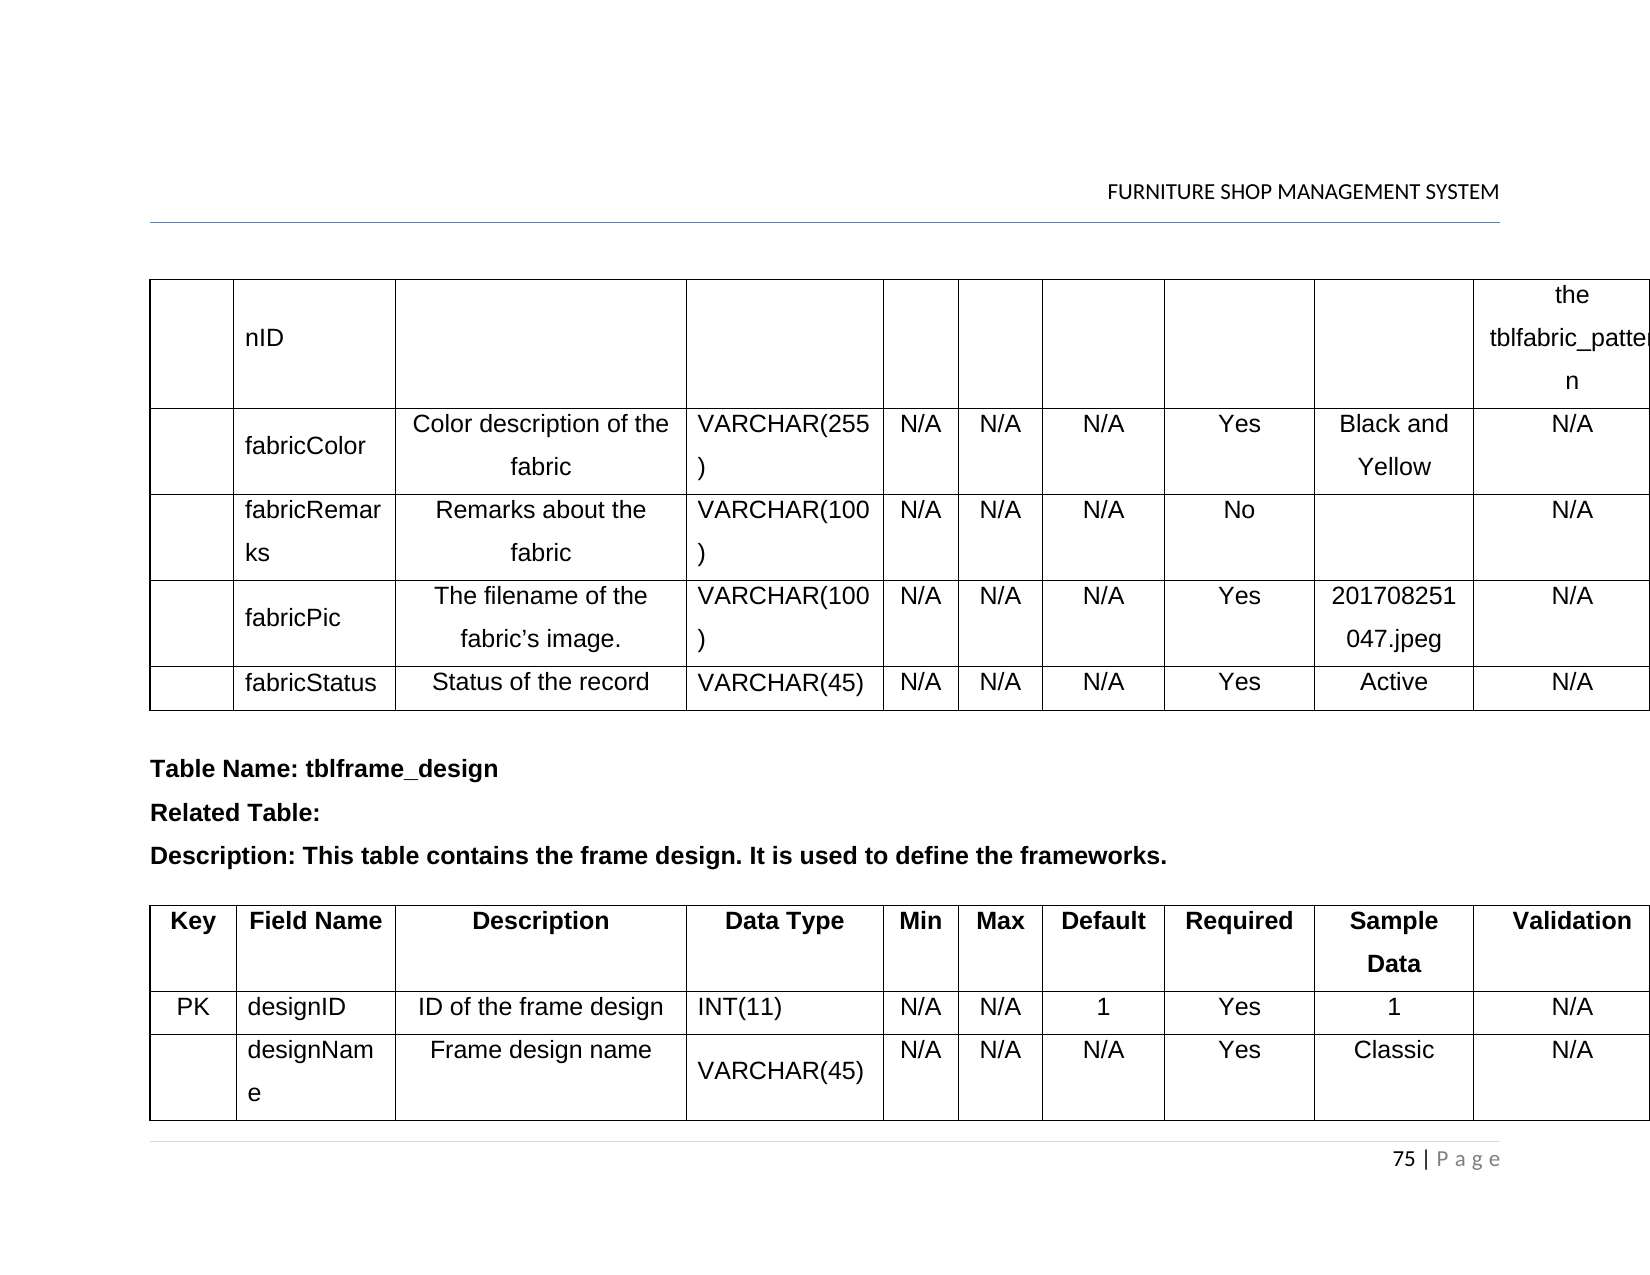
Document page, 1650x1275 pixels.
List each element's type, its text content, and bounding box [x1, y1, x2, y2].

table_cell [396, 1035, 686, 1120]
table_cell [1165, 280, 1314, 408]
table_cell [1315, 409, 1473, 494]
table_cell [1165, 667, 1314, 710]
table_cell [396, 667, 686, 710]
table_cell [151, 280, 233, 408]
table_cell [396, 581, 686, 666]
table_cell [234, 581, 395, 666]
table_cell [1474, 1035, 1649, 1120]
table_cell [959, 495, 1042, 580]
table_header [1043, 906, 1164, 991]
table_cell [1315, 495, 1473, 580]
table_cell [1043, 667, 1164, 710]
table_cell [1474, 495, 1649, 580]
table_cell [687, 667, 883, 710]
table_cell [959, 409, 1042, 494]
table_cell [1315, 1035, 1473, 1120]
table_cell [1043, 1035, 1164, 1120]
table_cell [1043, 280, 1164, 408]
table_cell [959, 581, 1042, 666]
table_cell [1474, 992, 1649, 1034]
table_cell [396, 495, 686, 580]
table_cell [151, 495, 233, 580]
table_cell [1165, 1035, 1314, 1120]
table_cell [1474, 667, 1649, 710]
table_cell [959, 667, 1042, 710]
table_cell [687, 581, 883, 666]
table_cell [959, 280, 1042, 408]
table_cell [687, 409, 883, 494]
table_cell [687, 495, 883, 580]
text Table Name: tblframe_design [150, 754, 1500, 783]
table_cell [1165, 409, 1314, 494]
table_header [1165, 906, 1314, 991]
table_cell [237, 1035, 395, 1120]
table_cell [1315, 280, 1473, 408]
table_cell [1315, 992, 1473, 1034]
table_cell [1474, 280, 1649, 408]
text Description: This table contains the frame design. It is used to define the frameworks. [150, 841, 1500, 869]
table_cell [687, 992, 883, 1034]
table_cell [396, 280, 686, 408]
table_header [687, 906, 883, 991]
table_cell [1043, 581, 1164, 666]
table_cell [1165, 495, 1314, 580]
text Related Table: [150, 798, 1500, 826]
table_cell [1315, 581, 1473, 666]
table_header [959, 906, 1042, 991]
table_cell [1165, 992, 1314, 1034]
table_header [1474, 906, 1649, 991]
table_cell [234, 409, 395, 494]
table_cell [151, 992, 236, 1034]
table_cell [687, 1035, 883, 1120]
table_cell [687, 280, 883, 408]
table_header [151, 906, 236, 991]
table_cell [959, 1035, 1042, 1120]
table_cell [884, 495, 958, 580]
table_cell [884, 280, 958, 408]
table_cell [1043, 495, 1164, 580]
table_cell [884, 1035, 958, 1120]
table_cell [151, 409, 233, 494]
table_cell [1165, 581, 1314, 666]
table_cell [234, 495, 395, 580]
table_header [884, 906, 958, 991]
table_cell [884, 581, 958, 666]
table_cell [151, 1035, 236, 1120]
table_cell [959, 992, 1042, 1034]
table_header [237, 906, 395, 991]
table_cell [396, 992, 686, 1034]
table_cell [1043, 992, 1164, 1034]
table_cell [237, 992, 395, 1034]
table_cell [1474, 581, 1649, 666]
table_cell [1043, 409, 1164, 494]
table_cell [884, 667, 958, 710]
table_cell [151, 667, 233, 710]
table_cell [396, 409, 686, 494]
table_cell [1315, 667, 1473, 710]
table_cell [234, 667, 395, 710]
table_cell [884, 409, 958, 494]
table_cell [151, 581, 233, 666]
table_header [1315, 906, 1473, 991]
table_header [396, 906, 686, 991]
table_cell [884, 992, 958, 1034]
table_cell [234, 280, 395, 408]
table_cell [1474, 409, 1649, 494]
